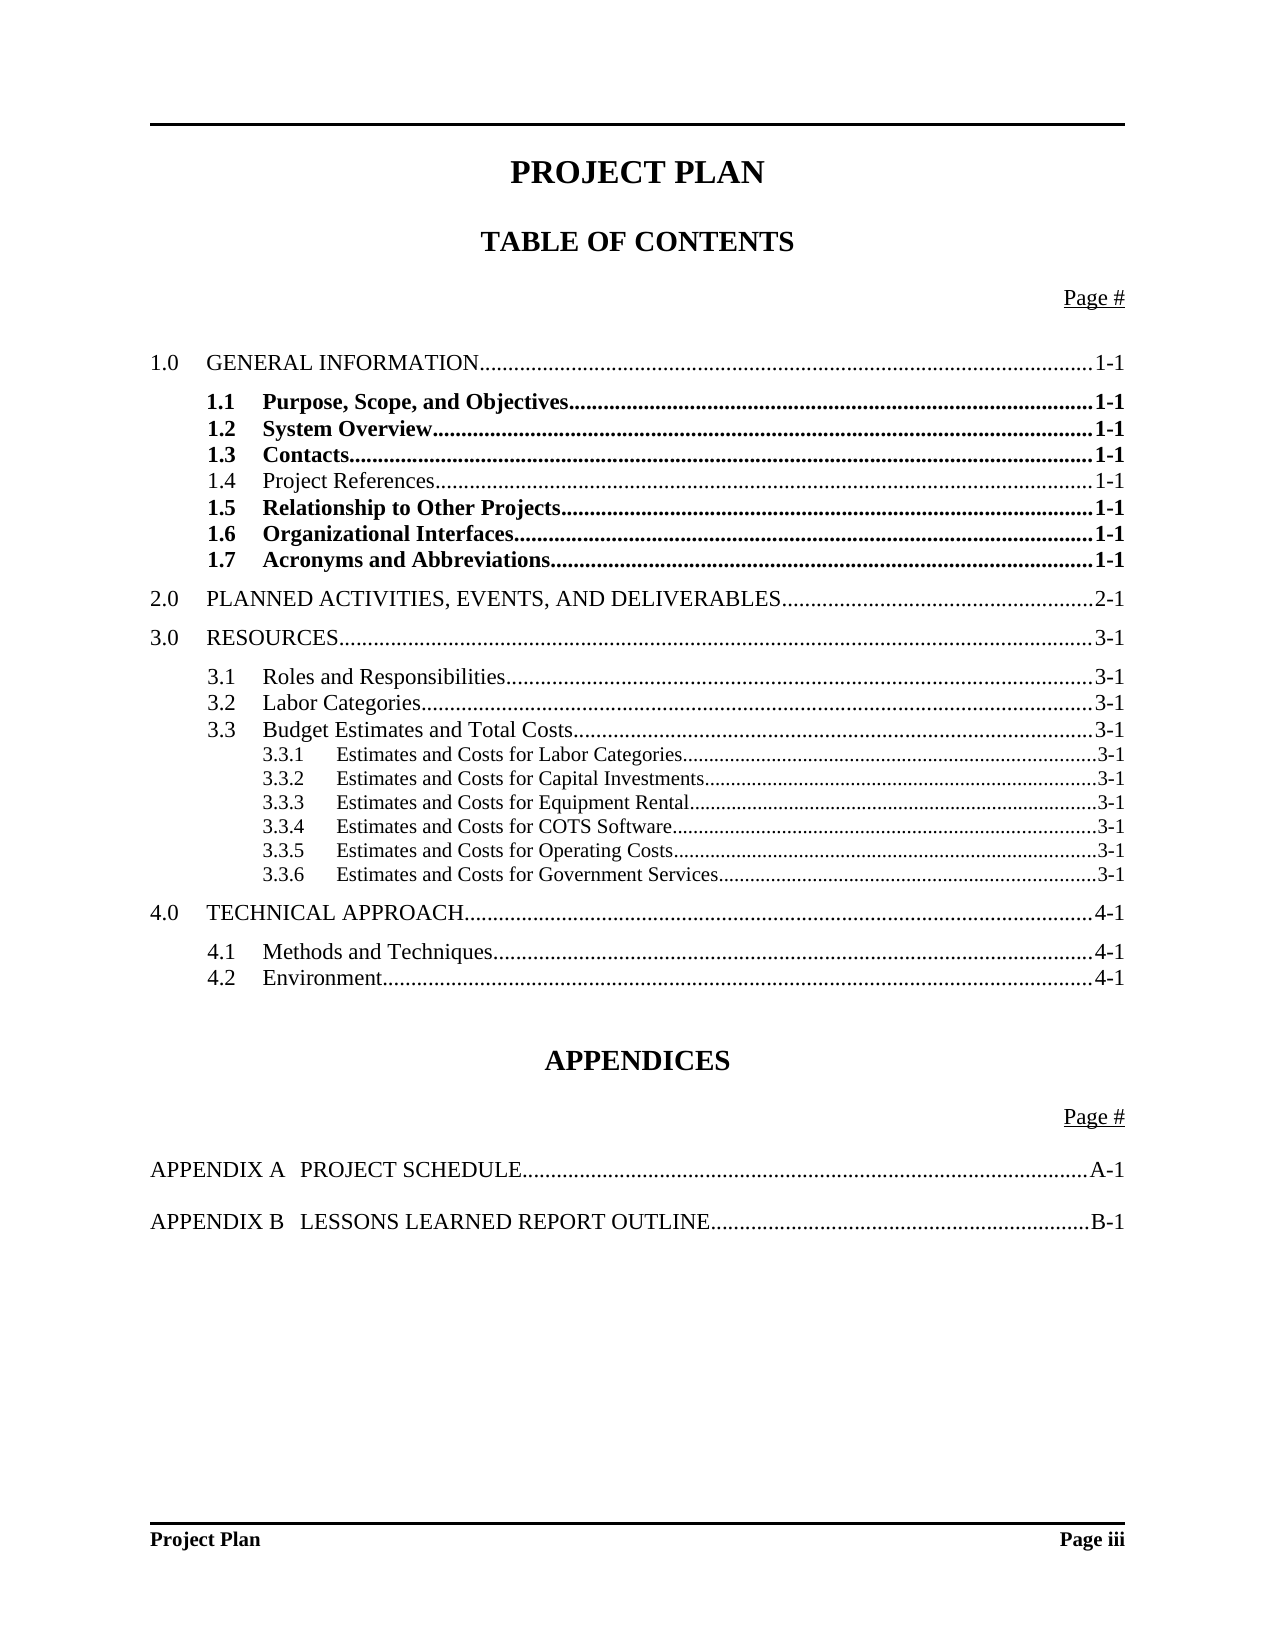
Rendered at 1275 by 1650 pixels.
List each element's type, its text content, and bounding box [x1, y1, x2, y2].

text 1.5 Relationship to Other Projects [207, 494, 1125, 520]
text 3.3.2 Estimates and Costs for Capital Investments [262, 766, 1125, 790]
text 2.0 PLANNED ACTIVITIES, EVENTS, AND DELIVERABLES [150, 585, 1125, 612]
text 3.0 RESOURCES [150, 624, 1125, 650]
text 3.3.1 Estimates and Costs for Labor Categories [262, 742, 1125, 766]
text 3.3.4 Estimates and Costs for COTS Software [262, 814, 1125, 838]
text Page # [150, 1103, 1125, 1129]
text 1.3 Contacts [207, 441, 1125, 467]
text 1.0 GENERAL INFORMATION [150, 349, 1125, 376]
text 3.1 Roles and Responsibilities [207, 663, 1125, 689]
text 4.0 TECHNICAL APPROACH [150, 899, 1125, 925]
text TABLE OF CONTENTS [150, 224, 1125, 258]
text APPENDICES [150, 1043, 1125, 1077]
text APPENDIX A PROJECT SCHEDULE A-1 [150, 1156, 1125, 1182]
text PROJECT PLAN [150, 152, 1125, 191]
text 3.3.3 Estimates and Costs for Equipment Rental [262, 790, 1125, 814]
text 1.2 System Overview [207, 414, 1125, 441]
text 3.3 Budget Estimates and Total Costs [207, 716, 1125, 742]
text 4.1 Methods and Techniques [207, 938, 1125, 964]
text 3.3.5 Estimates and Costs for Operating Costs [262, 838, 1125, 862]
text 4.2 Environment [207, 964, 1125, 990]
text 1.6 Organizational Interfaces [207, 520, 1125, 546]
text APPENDIX B LESSONS LEARNED REPORT OUTLINE B-1 [150, 1208, 1125, 1235]
text 1.4 Project References [207, 467, 1125, 494]
text 1.1 Purpose, Scope, and Objectives [206, 388, 1125, 414]
text 1.7 Acronyms and Abbreviations [207, 546, 1125, 573]
text 3.3.6 Estimates and Costs for Government Services [262, 862, 1125, 886]
text Page # [150, 284, 1125, 311]
text 3.2 Labor Categories [207, 689, 1125, 716]
